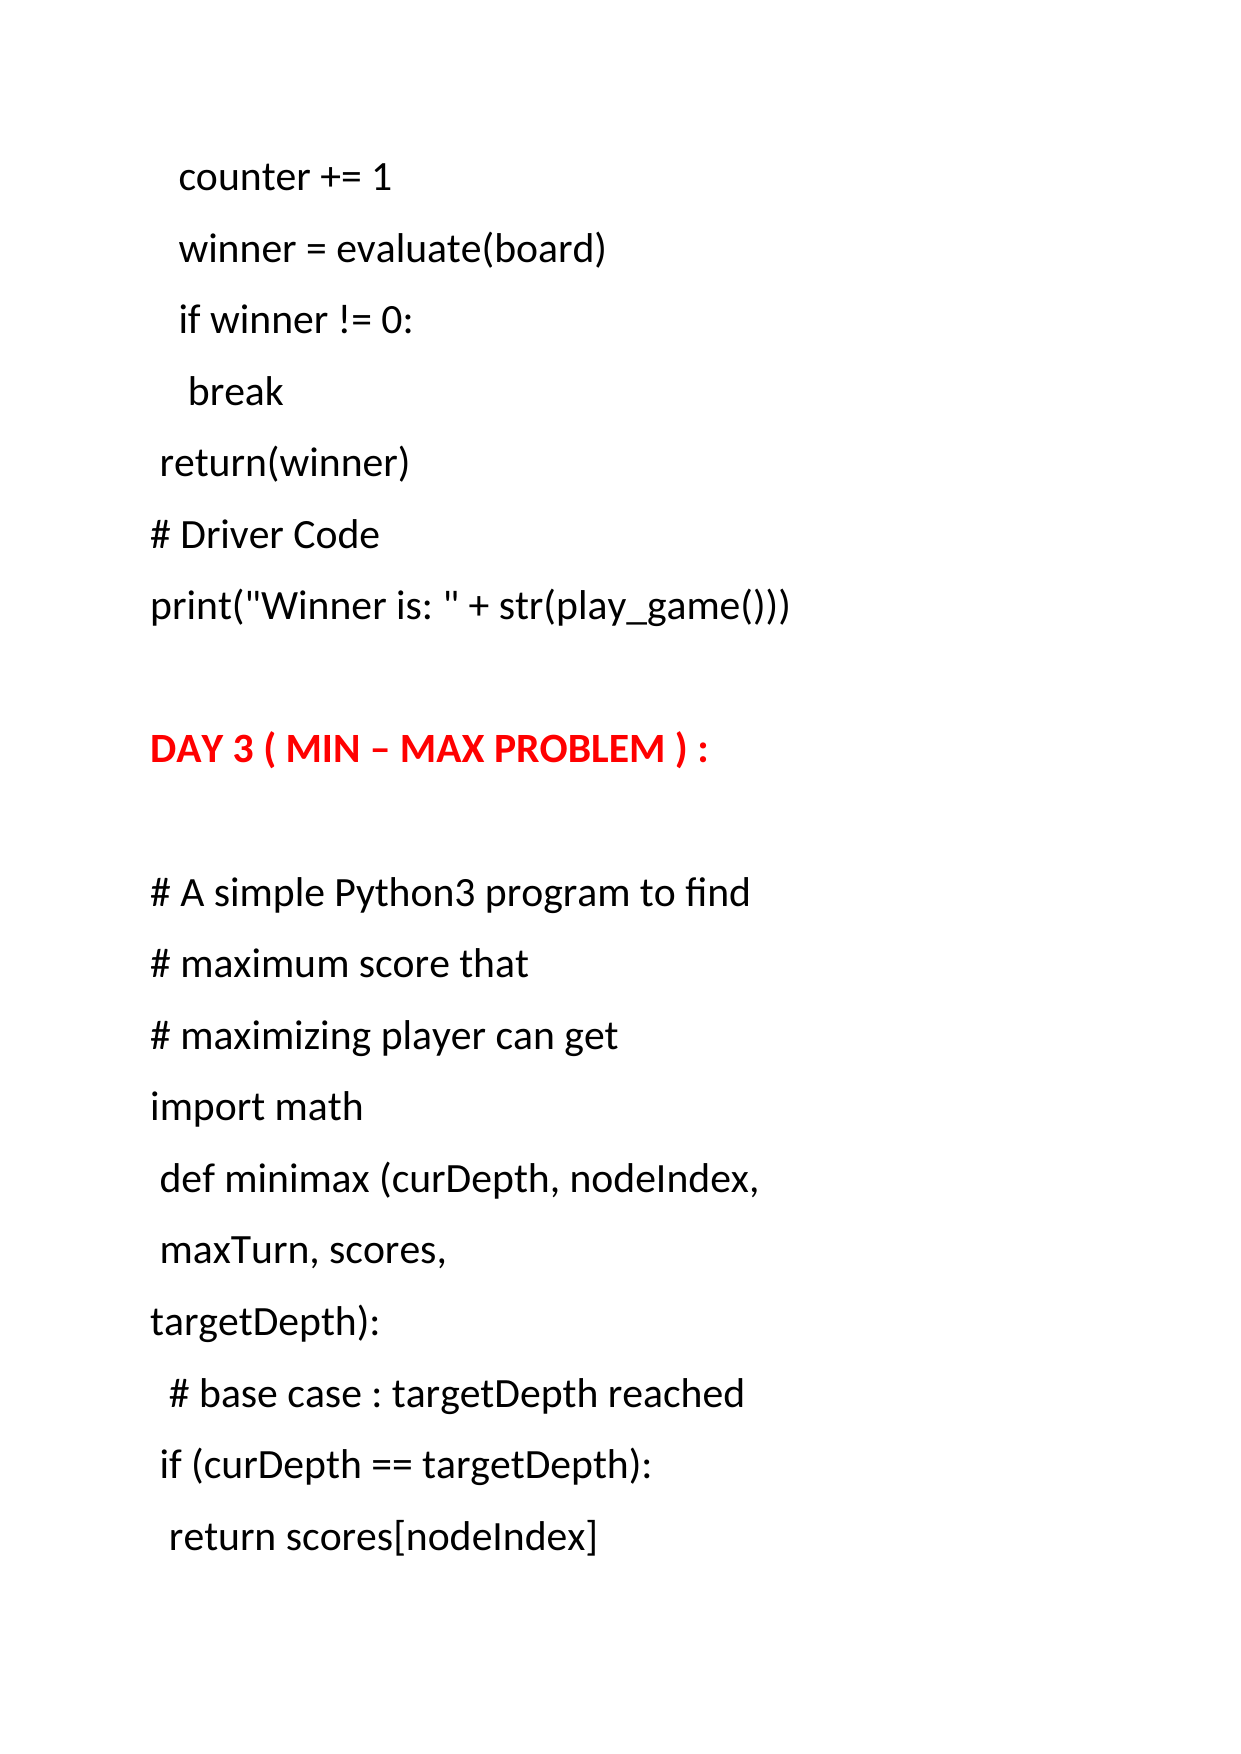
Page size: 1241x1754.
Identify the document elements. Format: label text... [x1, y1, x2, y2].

text import math [150, 1080, 1090, 1131]
text return(winner) [150, 436, 1090, 487]
text # maximizing player can get [150, 1009, 1090, 1059]
text print("Winner is: " + str(play_game())) [150, 579, 1090, 630]
text counter += 1 [150, 150, 1090, 201]
text # A simple Python3 program to find [150, 866, 1090, 916]
text def minimax (curDepth, nodeIndex, [150, 1152, 1090, 1203]
text break [150, 365, 1090, 416]
text DAY 3 ( MIN – MAX PROBLEM ) : [150, 722, 1090, 773]
text maxTurn, scores, [150, 1223, 1090, 1274]
text if (curDepth == targetDepth): [150, 1438, 1090, 1489]
text # Driver Code [150, 508, 1090, 559]
text targetDepth): [150, 1295, 1090, 1346]
text winner = evaluate(board) [150, 222, 1090, 272]
text # maximum score that [150, 937, 1090, 988]
text if winner != 0: [150, 293, 1090, 344]
text return scores[nodeIndex] [150, 1510, 1090, 1561]
text # base case : targetDepth reached [150, 1367, 1090, 1417]
